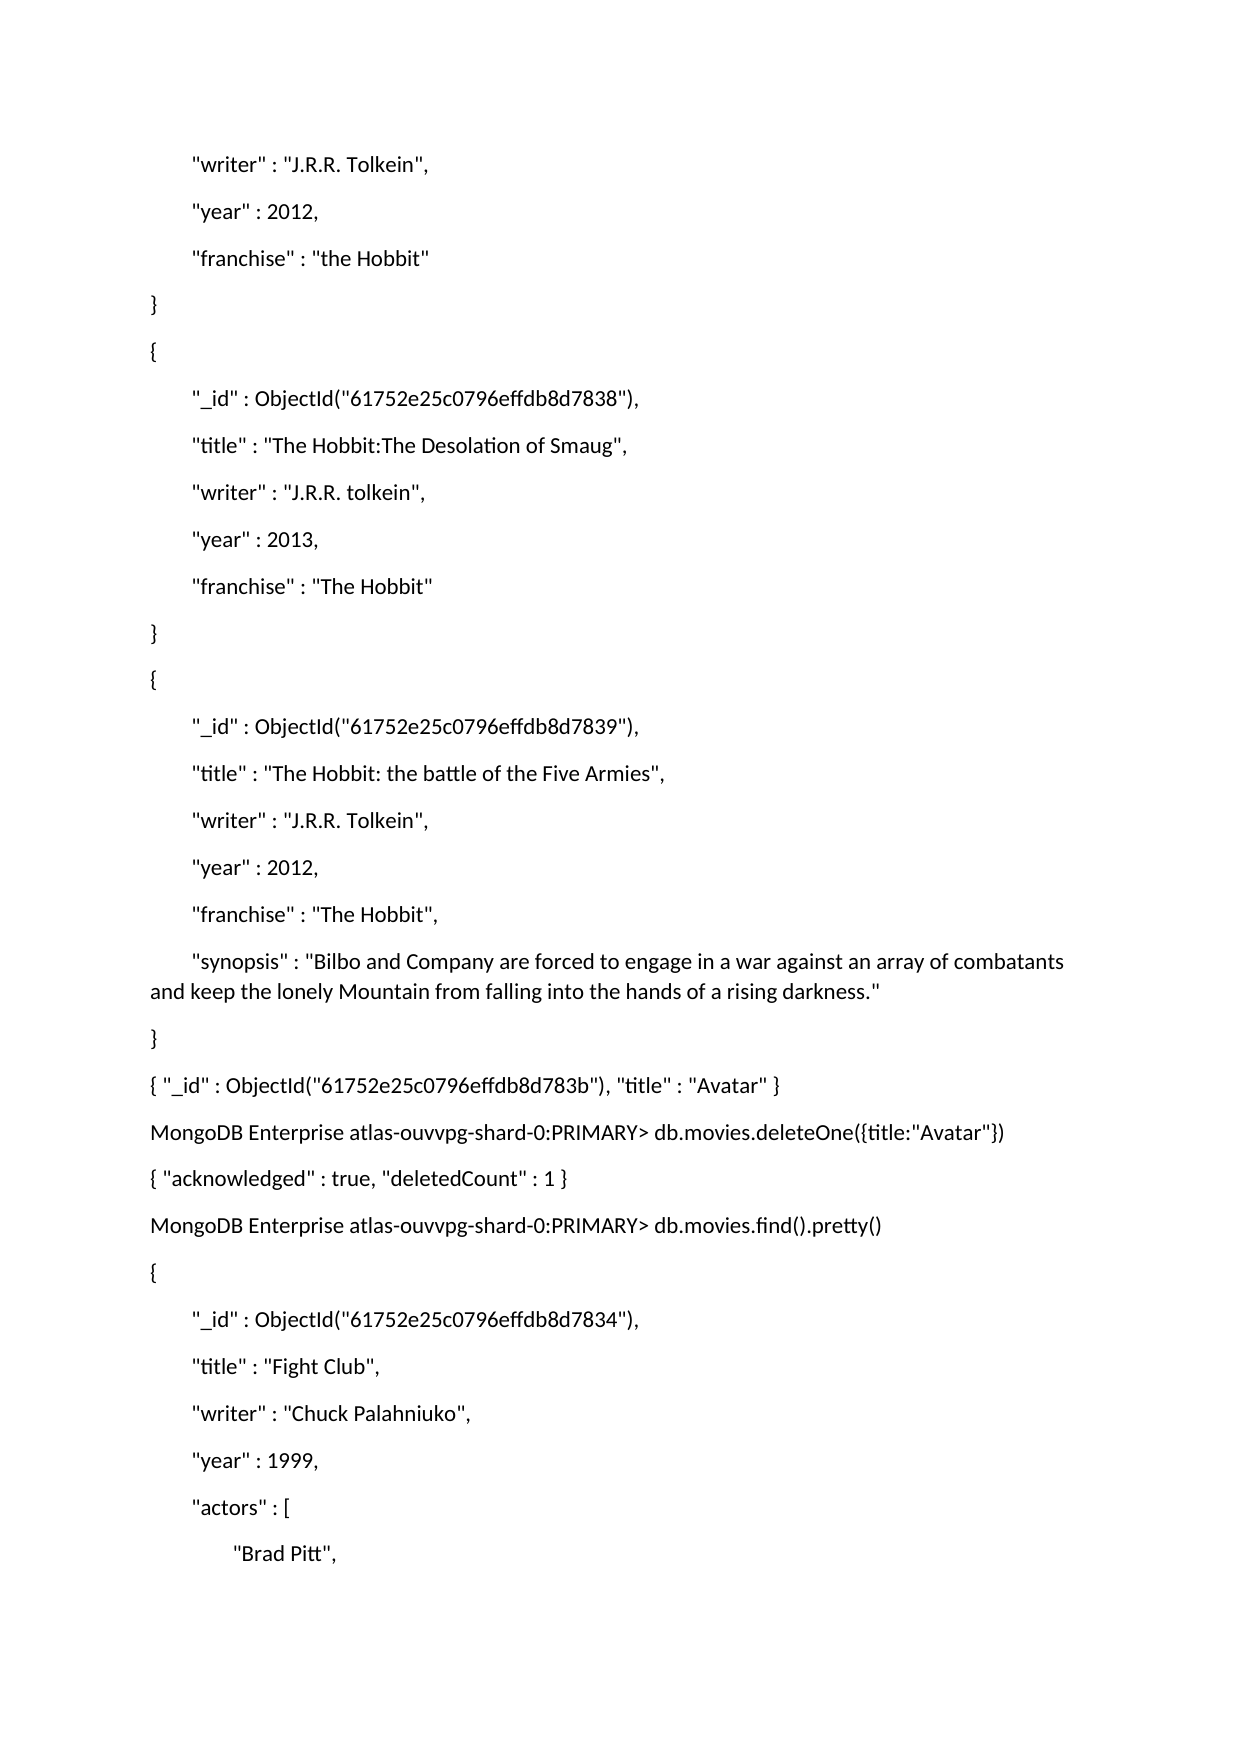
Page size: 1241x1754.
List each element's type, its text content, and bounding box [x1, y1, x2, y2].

text "Brad Pitt", [150, 1539, 1090, 1568]
text "_id" : ObjectId("61752e25c0796effdb8d7834"), [150, 1305, 1090, 1333]
text } [150, 291, 1090, 319]
text } [150, 619, 1090, 647]
text "writer" : "Chuck Palahniuko", [150, 1399, 1090, 1427]
text "_id" : ObjectId("61752e25c0796effdb8d7839"), [150, 712, 1090, 741]
text } [150, 1024, 1090, 1052]
text "year" : 2012, [150, 853, 1090, 881]
text "title" : "The Hobbit:The Desolation of Smaug", [150, 431, 1090, 459]
text "writer" : "J.R.R. Tolkein", [150, 150, 1090, 178]
text "_id" : ObjectId("61752e25c0796effdb8d7838"), [150, 384, 1090, 412]
text "year" : 2013, [150, 525, 1090, 553]
text "actors" : [ [150, 1493, 1090, 1521]
text "synopsis" : "Bilbo and Company are forced to engage in a war against an array of combatants and keep the lonely Mountain from falling into the hands of a rising darkness." [150, 947, 1090, 1005]
text MongoDB Enterprise atlas-ouvvpg-shard-0:PRIMARY> db.movies.deleteOne({title:"Avatar"}) [150, 1118, 1090, 1146]
text { [150, 1258, 1090, 1286]
text { [150, 666, 1090, 694]
text "writer" : "J.R.R. Tolkein", [150, 806, 1090, 834]
text "franchise" : "the Hobbit" [150, 244, 1090, 272]
text { [150, 337, 1090, 366]
text { "acknowledged" : true, "deletedCount" : 1 } [150, 1164, 1090, 1193]
text "title" : "The Hobbit: the battle of the Five Armies", [150, 759, 1090, 787]
text "franchise" : "The Hobbit" [150, 572, 1090, 600]
text "franchise" : "The Hobbit", [150, 900, 1090, 928]
text "year" : 2012, [150, 197, 1090, 225]
text { "_id" : ObjectId("61752e25c0796effdb8d783b"), "title" : "Avatar" } [150, 1071, 1090, 1099]
text MongoDB Enterprise atlas-ouvvpg-shard-0:PRIMARY> db.movies.find().pretty() [150, 1211, 1090, 1239]
text "writer" : "J.R.R. tolkein", [150, 478, 1090, 506]
text "year" : 1999, [150, 1446, 1090, 1474]
text "title" : "Fight Club", [150, 1352, 1090, 1380]
